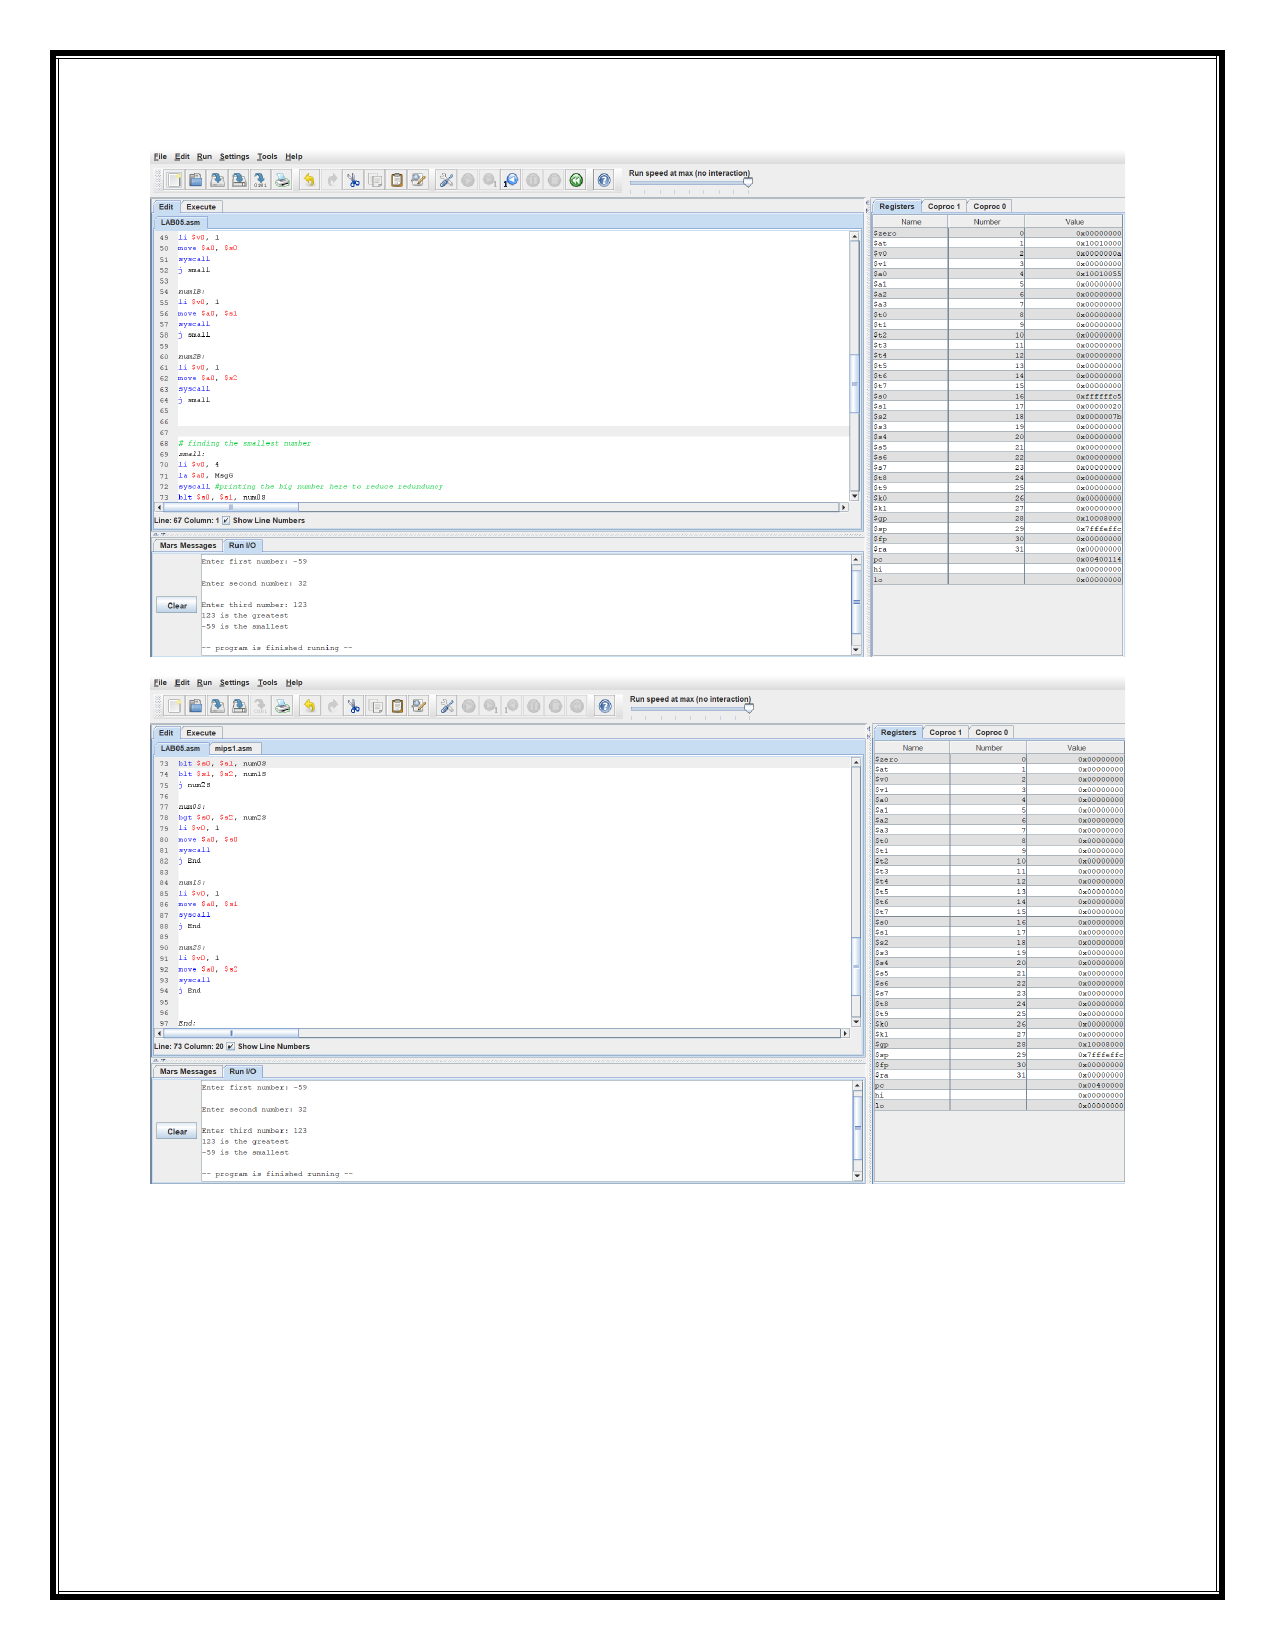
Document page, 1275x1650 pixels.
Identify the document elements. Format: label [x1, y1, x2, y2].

picture [150, 675, 1125, 1184]
picture [150, 150, 1125, 657]
